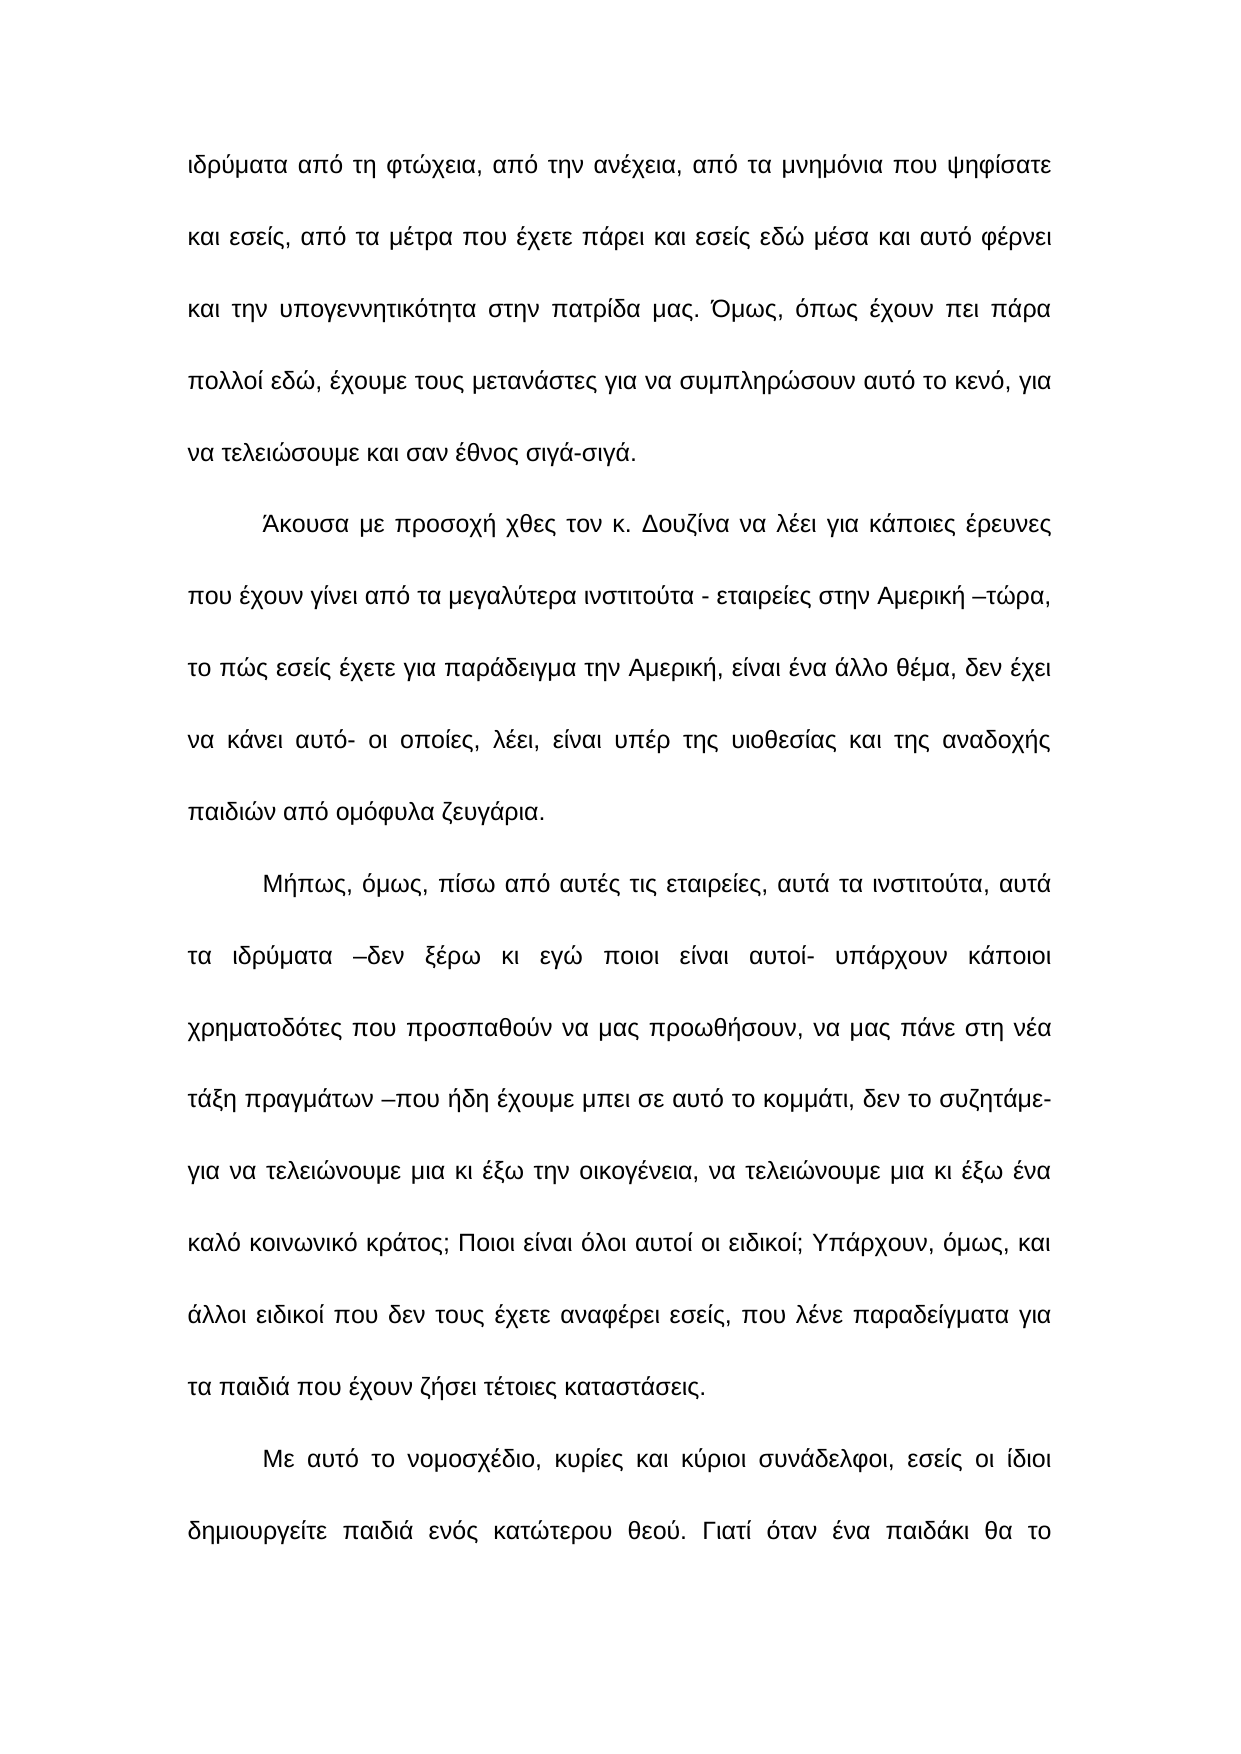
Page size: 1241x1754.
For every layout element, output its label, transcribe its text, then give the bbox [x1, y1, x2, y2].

text Άκουσα με προσοχή χθες τον κ. Δουζίνα να λέει για κάποιες έρευνες που έχουν γίνει από τα μεγαλύτερα ινστιτούτα - εταιρείες στην Αμερική –τώρα, το πώς εσείς έχετε για παράδειγμα την Αμερική, είναι ένα άλλο θέμα, δεν έχει να κάνει αυτό- οι οποίες, λέει, είναι υπέρ της υιοθεσίας και της αναδοχής παιδιών από ομόφυλα ζευγάρια. [187, 509, 1053, 826]
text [187, 150, 1053, 466]
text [187, 1444, 1053, 1544]
text Μήπως, όμως, πίσω από αυτές τις εταιρείες, αυτά τα ινστιτούτα, αυτά τα ιδρύματα –δεν ξέρω κι εγώ ποιοι είναι αυτοί- υπάρχουν κάποιοι χρηματοδότες που προσπαθούν να μας προωθήσουν, να μας πάνε στη νέα τάξη πραγμάτων –που ήδη έχουμε μπει σε αυτό το κομμάτι, δεν το συζητάμε- για να τελειώνουμε μια κι έξω την οικογένεια, να τελειώνουμε μια κι έξω ένα καλό κοινωνικό κράτος; Ποιοι είναι όλοι αυτοί οι ειδικοί; Υπάρχουν, όμως, και άλλοι ειδικοί που δεν τους έχετε αναφέρει εσείς, που λένε παραδείγματα για τα παιδιά που έχουν ζήσει τέτοιες καταστάσεις. [187, 869, 1053, 1401]
